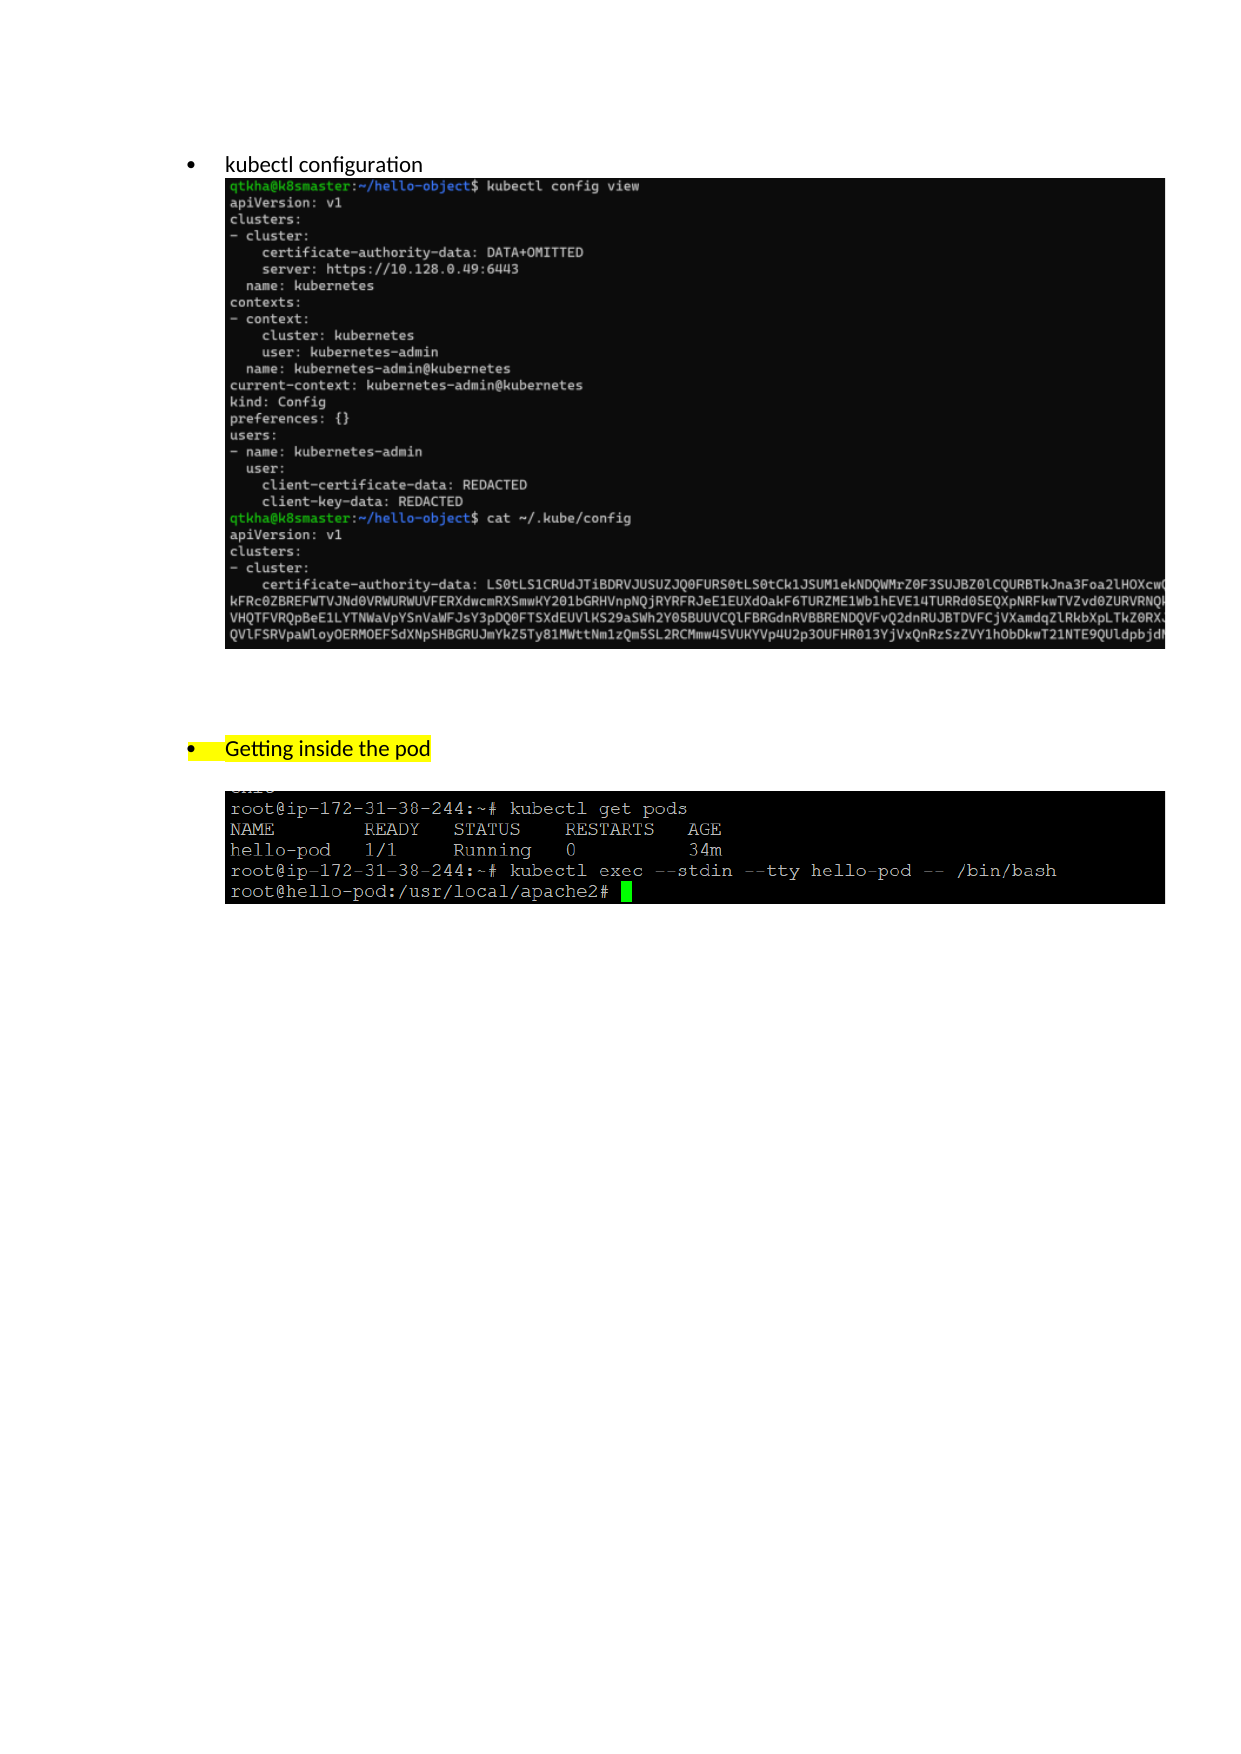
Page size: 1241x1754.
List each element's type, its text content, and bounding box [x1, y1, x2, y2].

list Getting inside the pod [187, 734, 1090, 762]
picture [225, 791, 1166, 904]
picture [225, 178, 1166, 649]
